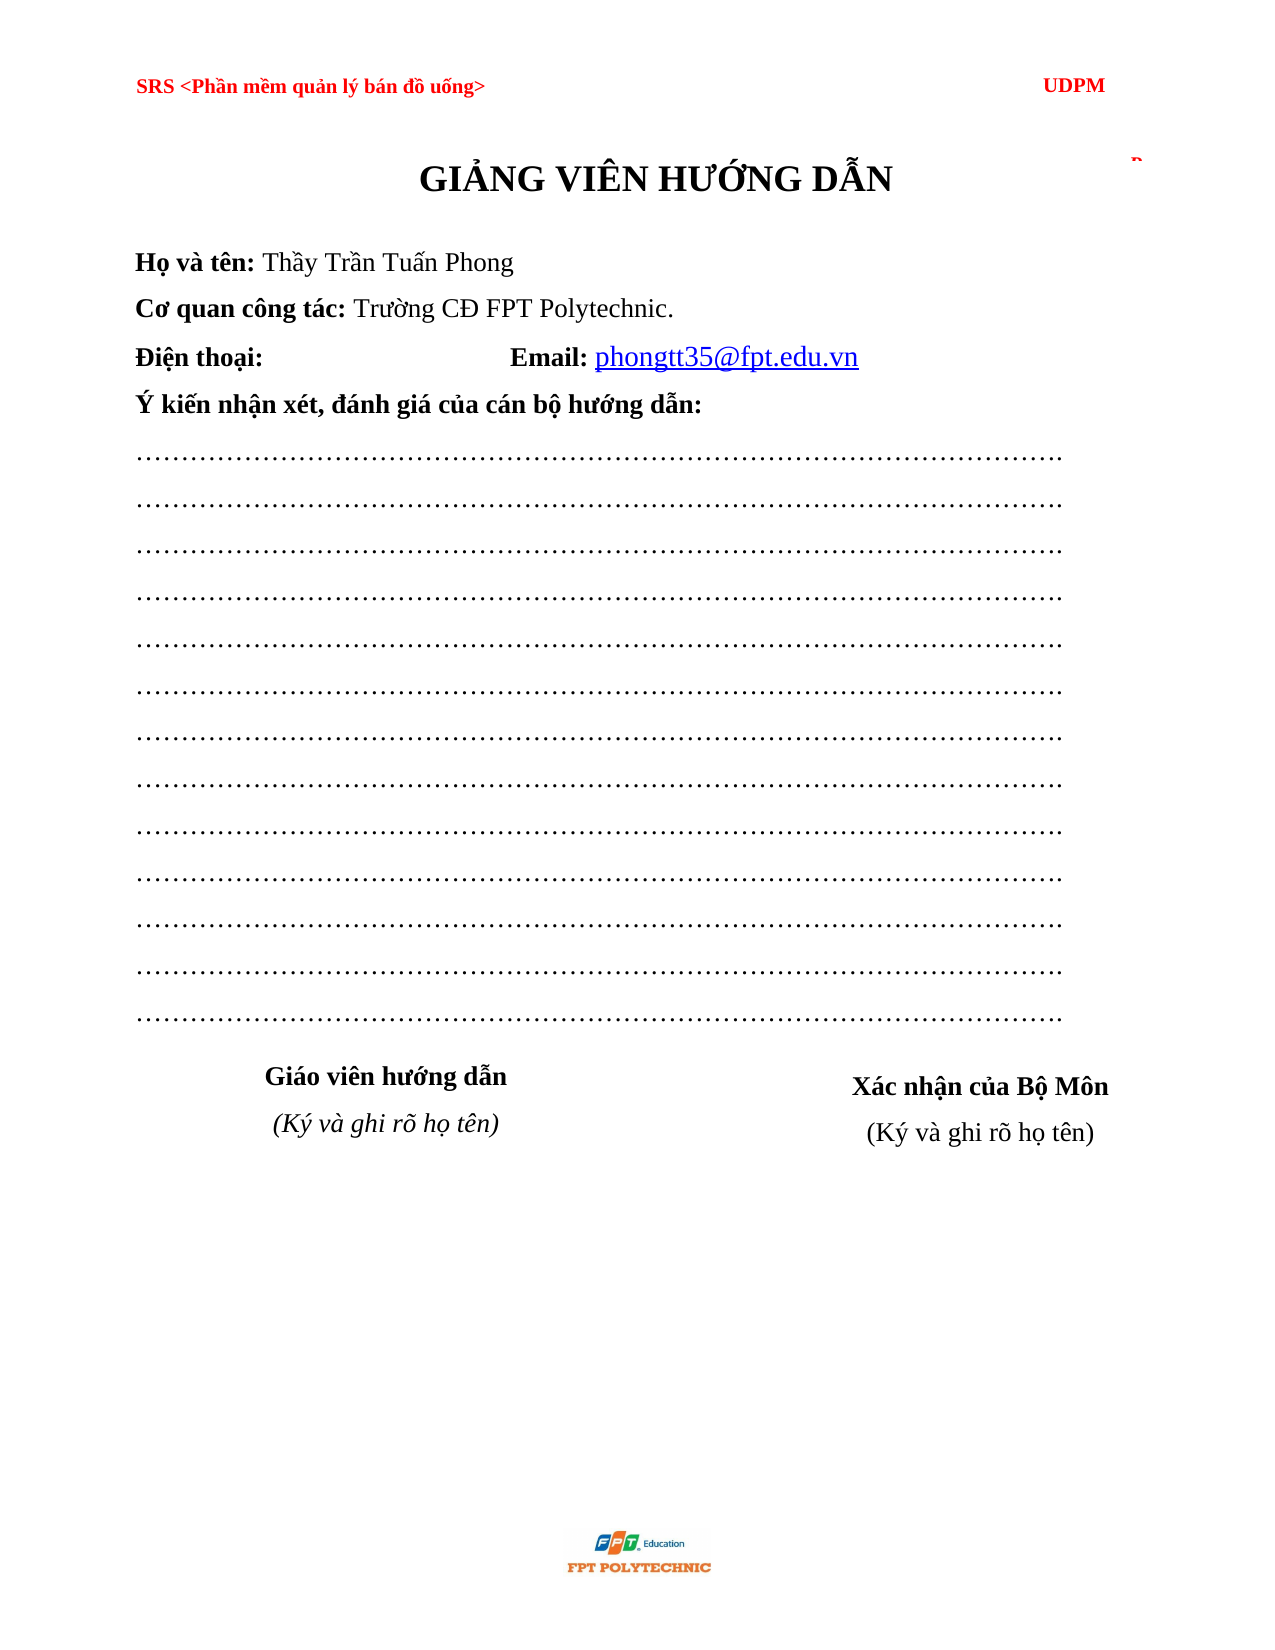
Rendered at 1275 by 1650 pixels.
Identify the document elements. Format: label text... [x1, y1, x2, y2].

text …………………………………………………………………………………………. [135, 716, 1192, 747]
text …………………………………………………………………………………………. [135, 669, 1192, 700]
text GIẢNG VIÊN HƯỚNG DẪN [275, 156, 1036, 199]
picture [563, 1528, 712, 1577]
text …………………………………………………………………………………………. [135, 482, 1192, 513]
text …………………………………………………………………………………………. [135, 529, 1192, 560]
text Điện thoại: Email: phongtt35@fpt.edu.vn [135, 339, 1192, 373]
text …………………………………………………………………………………………. [135, 902, 1192, 933]
text Họ và tên: Thầy Trần Tuấn Phong [135, 246, 1192, 277]
text …………………………………………………………………………………………. [135, 575, 1192, 606]
text …………………………………………………………………………………………. [135, 622, 1192, 653]
subtitle Ý kiến nhận xét, đánh giá của cán bộ hướng dẫn: [135, 388, 1192, 419]
text …………………………………………………………………………………………. [135, 949, 1192, 980]
text …………………………………………………………………………………………. [135, 762, 1192, 793]
text …………………………………………………………………………………………. [135, 856, 1192, 887]
subtitle Xác nhận của Bộ Môn [852, 1070, 1192, 1101]
subtitle Giáo viên hướng dẫn [264, 1060, 604, 1092]
text …………………………………………………………………………………………. [135, 435, 1192, 466]
text …………………………………………………………………………………………. [135, 996, 1192, 1027]
text (Ký và ghi rõ họ tên) [866, 1116, 1192, 1148]
text (Ký và ghi rõ họ tên) [273, 1107, 604, 1138]
text Cơ quan công tác: Trường CĐ FPT Polytechnic. [135, 293, 1192, 324]
text …………………………………………………………………………………………. [135, 809, 1192, 840]
